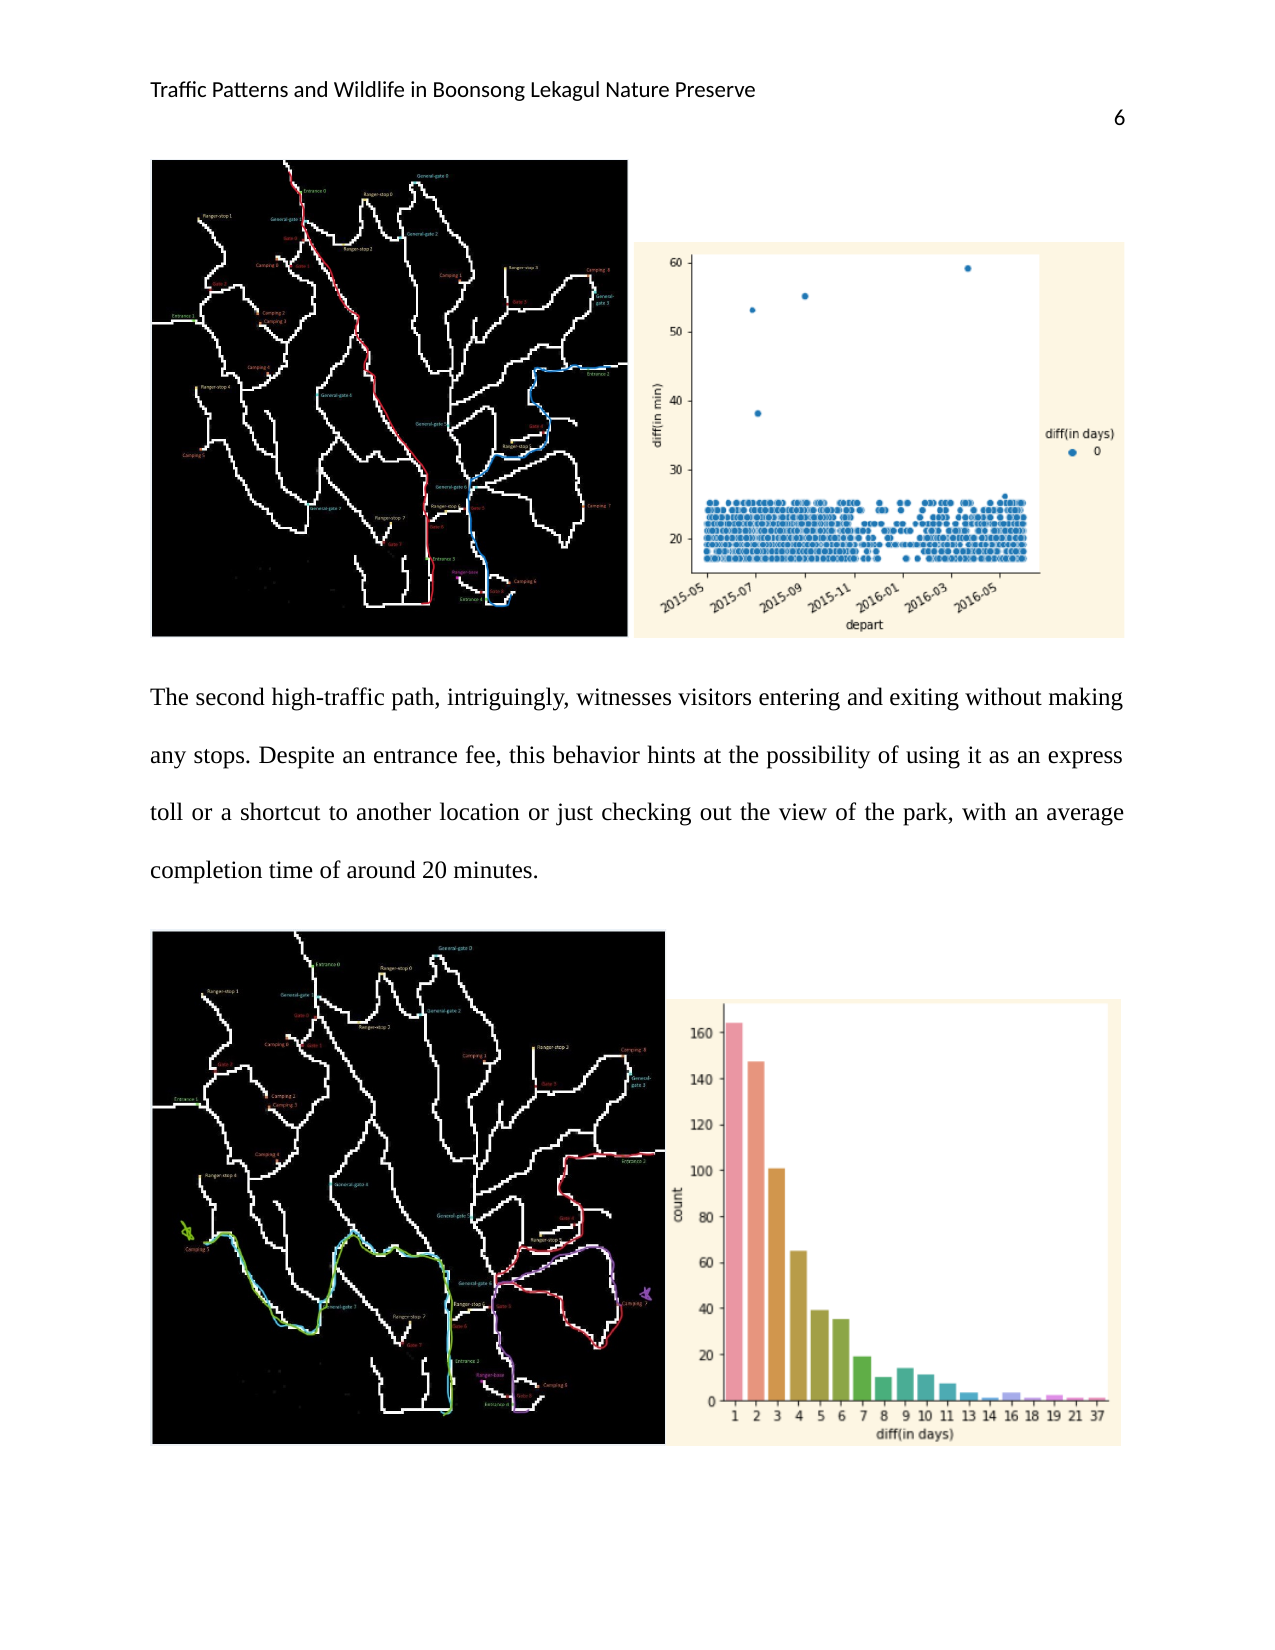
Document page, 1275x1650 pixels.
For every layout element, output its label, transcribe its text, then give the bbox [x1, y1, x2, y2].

picture [633, 242, 1125, 638]
picture [150, 929, 1121, 1446]
text The second high-traffic path, intriguingly, witnesses visitors entering and exiting without making any stops. Despite an entrance fee, this behavior hints at the possibility of using it as an express toll or a shortcut to another location or just checking out the view of the park, with an average completion time of around 20 minutes. [150, 682, 1125, 884]
picture [150, 159, 629, 638]
